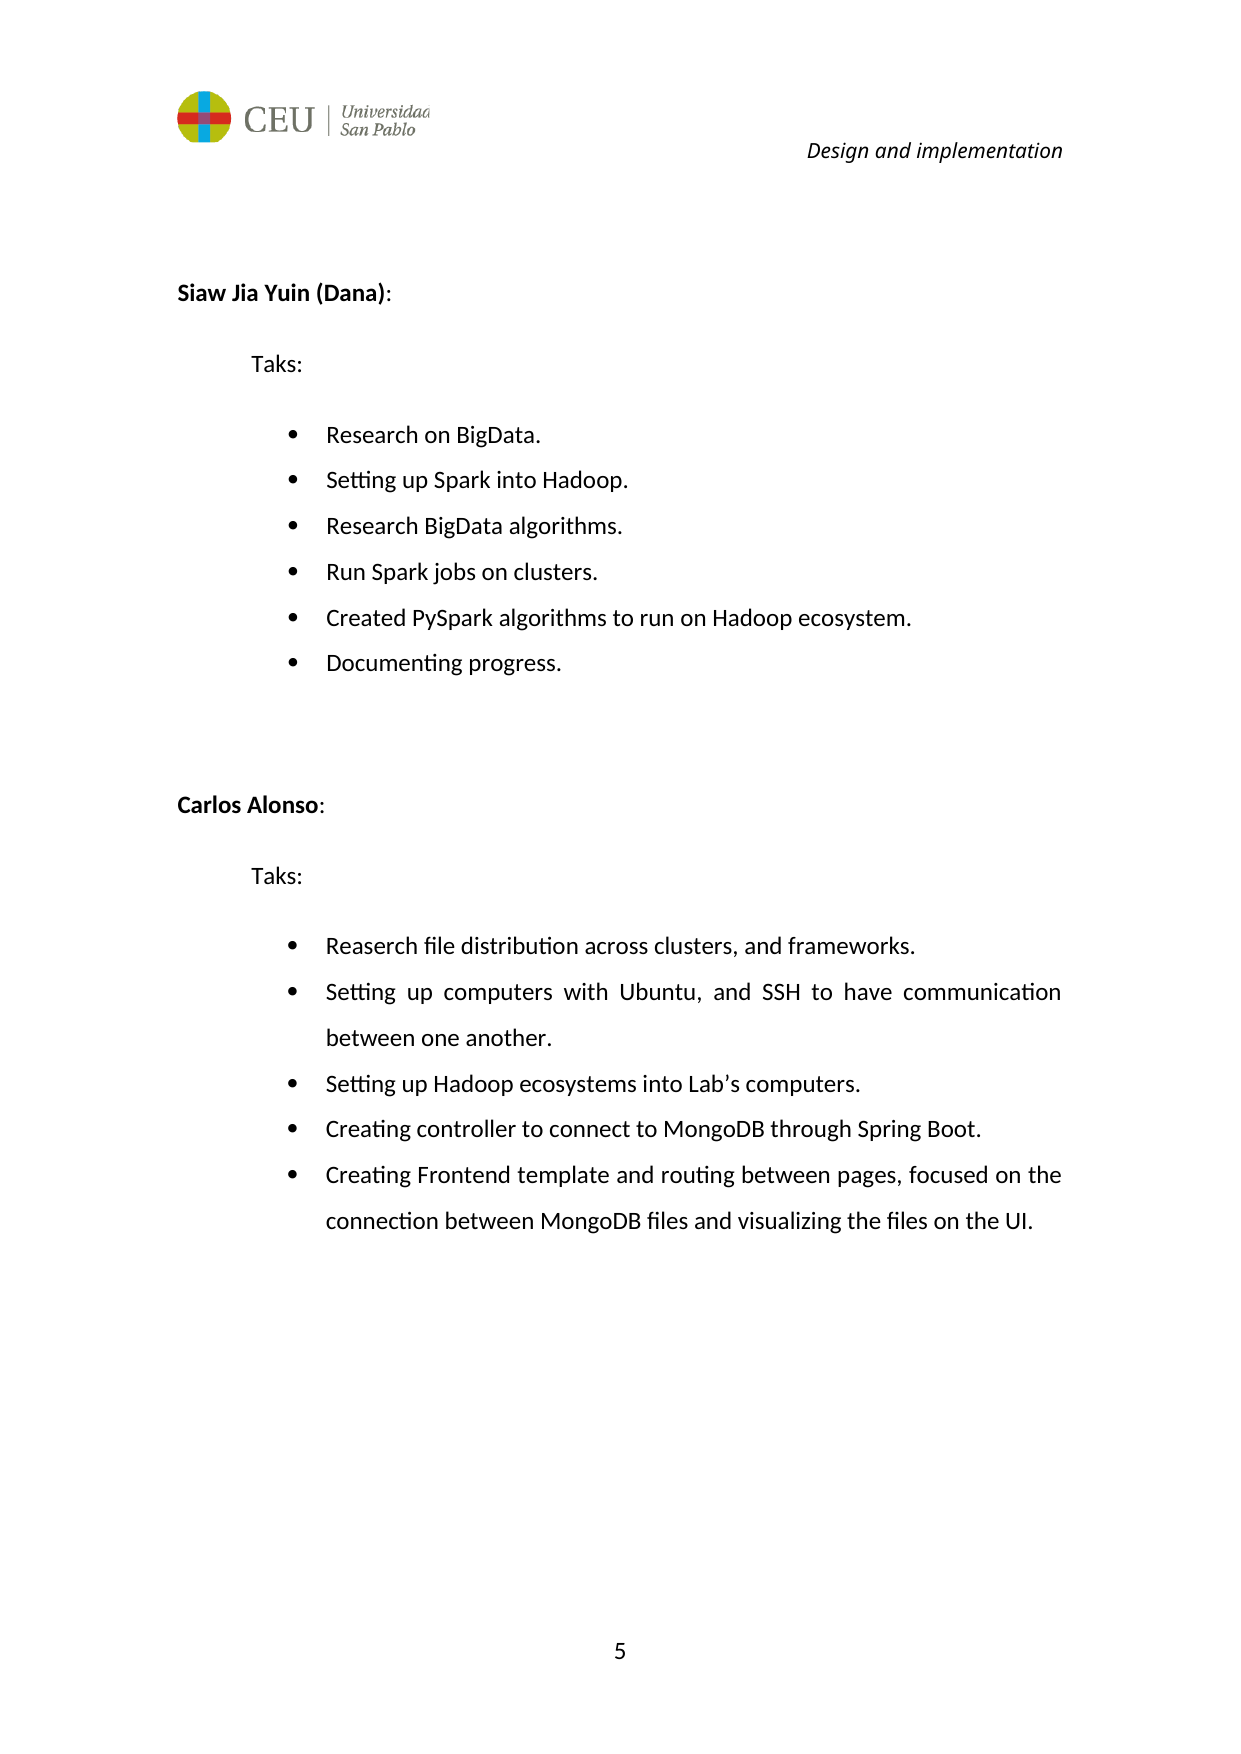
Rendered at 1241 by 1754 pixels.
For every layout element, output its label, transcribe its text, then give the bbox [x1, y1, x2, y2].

list Setting up computers with Ubuntu, and SSH to have communication between one another. [288, 976, 1063, 1052]
picture [176, 89, 430, 143]
list Setting up Spark into Hadoop. [288, 465, 1063, 495]
list Creating Frontend template and routing between pages, focused on the connection between MongoDB files and visualizing the files on the UI. [288, 1159, 1063, 1235]
list Run Spark jobs on clusters. [288, 556, 1063, 587]
list Setting up Hadoop ecosystems into Lab’s computers. [288, 1068, 1063, 1098]
list Documenting progress. [288, 648, 1063, 678]
list Created PySpark algorithms to run on Hadoop ecosystem. [288, 602, 1063, 632]
list Research on BigData. [288, 419, 1063, 449]
list Research BigData algorithms. [288, 510, 1063, 541]
text Taks: [177, 348, 1063, 379]
text Carlos Alonso: [177, 789, 1063, 819]
list Creating controller to connect to MongoDB through Spring Boot. [288, 1113, 1063, 1144]
text Taks: [177, 860, 1063, 890]
text Siaw Jia Yuin (Dana): [177, 277, 1063, 308]
list Reaserch file distribution across clusters, and frameworks. [288, 931, 1063, 961]
